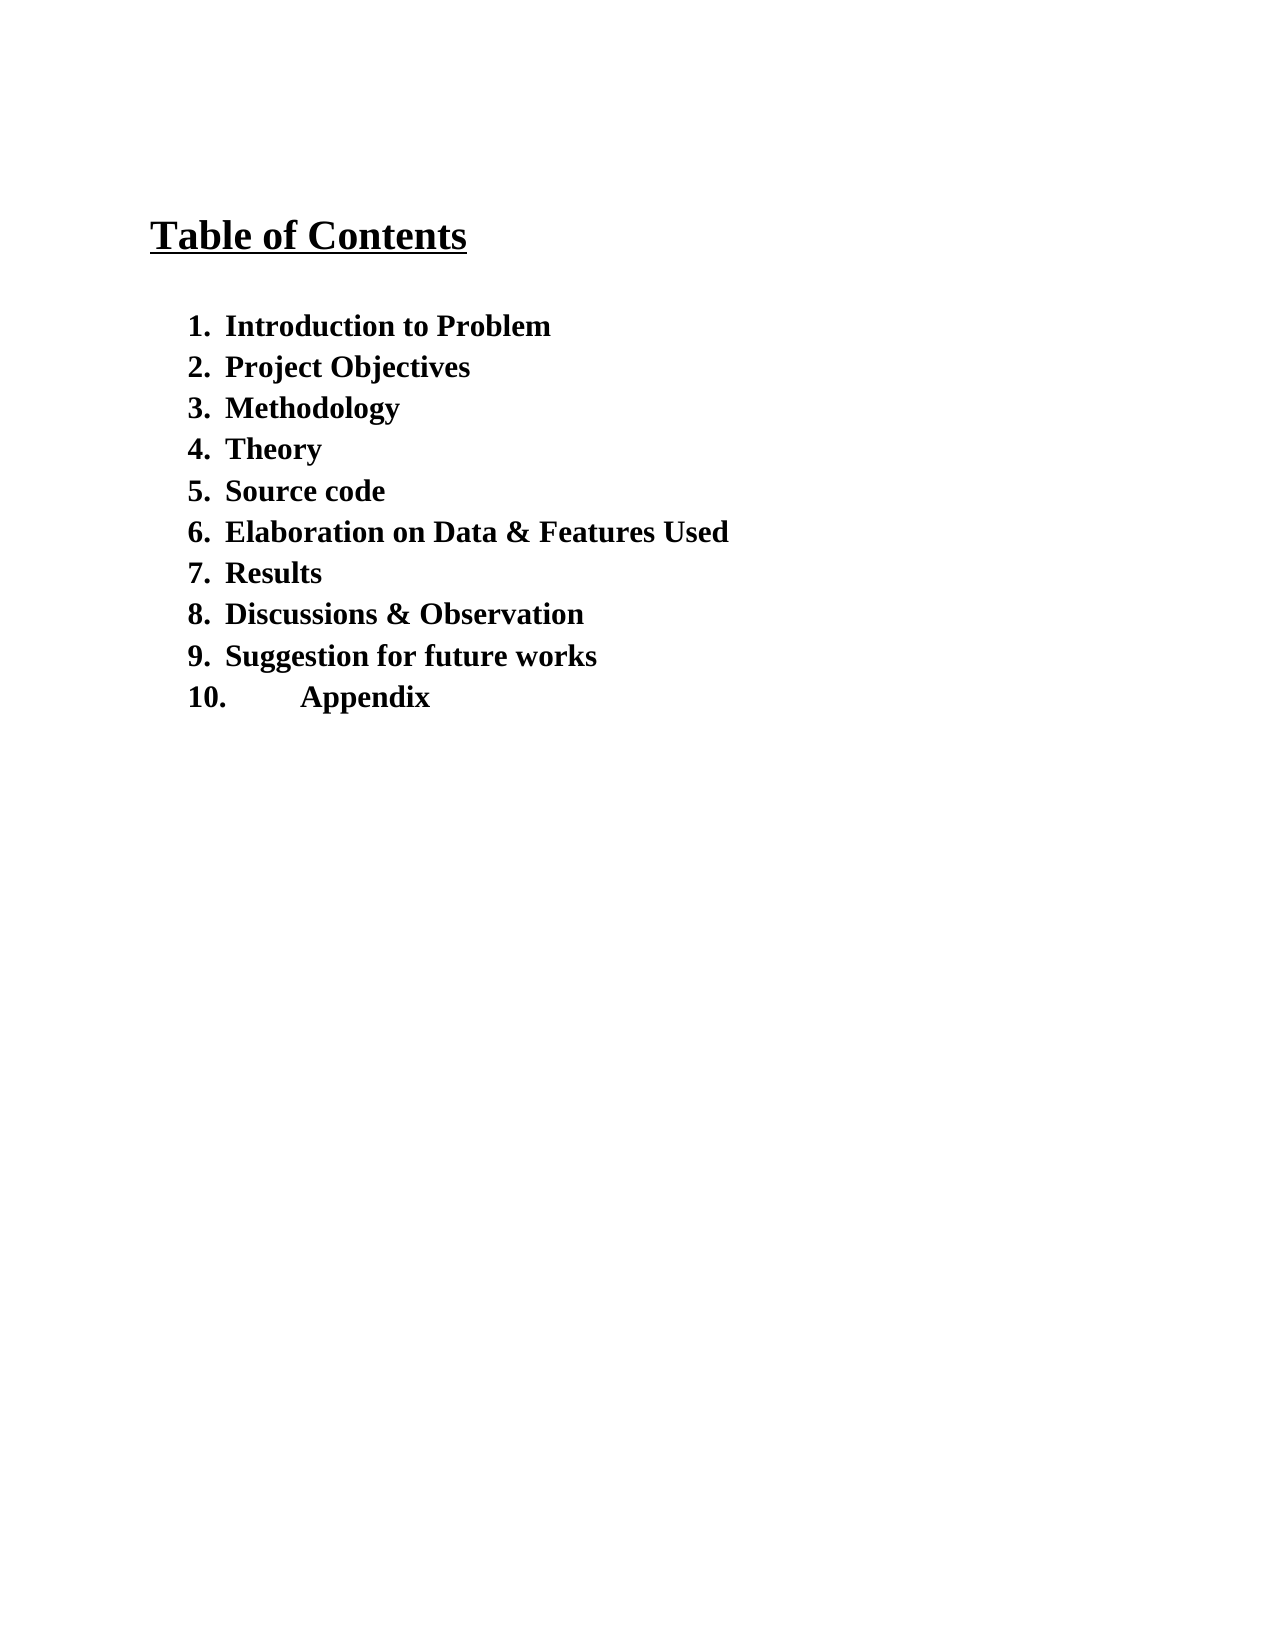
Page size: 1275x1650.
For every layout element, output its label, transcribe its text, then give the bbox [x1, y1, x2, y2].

list Source code [187, 472, 1125, 508]
list Methodology [187, 389, 1125, 425]
list Project Objectives [187, 348, 1125, 384]
list Theory [187, 431, 1125, 466]
list Elaboration on Data & Features Used [187, 513, 1125, 549]
list Results [187, 554, 1125, 590]
list Appendix [187, 678, 1125, 714]
list Introduction to Problem [187, 307, 1125, 343]
list Suggestion for future works [187, 637, 1125, 673]
text Table of Contents [150, 210, 1125, 258]
list Discussions & Observation [187, 596, 1125, 631]
